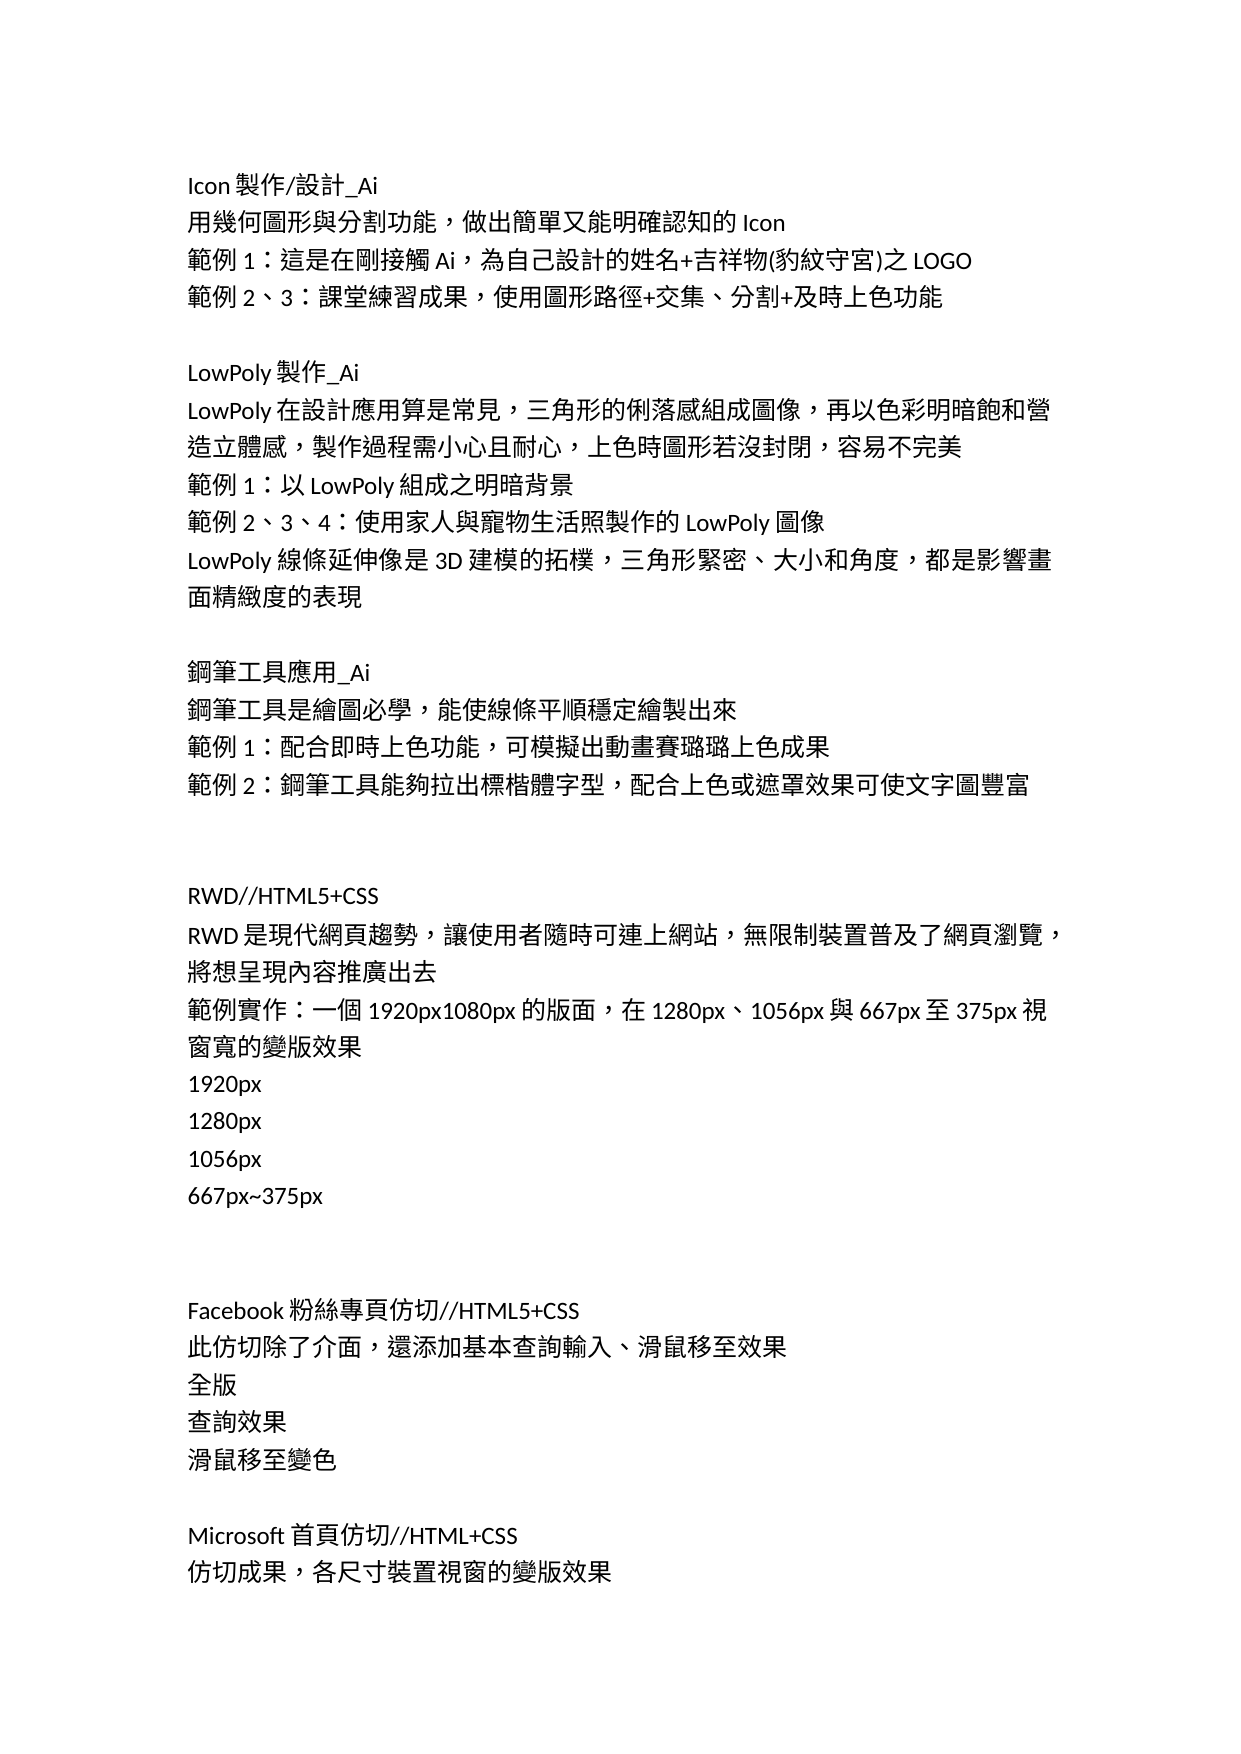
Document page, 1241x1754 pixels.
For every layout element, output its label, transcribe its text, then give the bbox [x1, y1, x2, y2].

text 1920px [187, 1064, 1053, 1102]
text Facebook粉絲專頁仿切//HTML5+CSS [187, 1289, 1053, 1327]
text 範例1：以LowPoly組成之明暗背景 [187, 464, 1053, 502]
text LowPoly線條延伸像是3D建模的拓樸，三角形緊密、大小和角度，都是影響畫面精緻度的表現 [187, 539, 1053, 614]
text 仿切成果，各尺寸裝置視窗的變版效果 [187, 1552, 1053, 1589]
text RWD//HTML5+CSS [187, 877, 1053, 914]
text LowPoly製作_Ai [187, 352, 1053, 389]
text 1280px [187, 1102, 1053, 1139]
text 667px~375px [187, 1177, 1053, 1214]
text 範例1：這是在剛接觸Ai，為自己設計的姓名+吉祥物(豹紋守宮)之LOGO [187, 239, 1053, 277]
text 全版 [187, 1364, 1053, 1402]
text 範例2、3、4：使用家人與寵物生活照製作的LowPoly圖像 [187, 502, 1053, 539]
text 查詢效果 [187, 1402, 1053, 1439]
text 範例1：配合即時上色功能，可模擬出動畫賽璐璐上色成果 [187, 727, 1053, 764]
text 此仿切除了介面，還添加基本查詢輸入、滑鼠移至效果 [187, 1327, 1053, 1364]
text Icon製作/設計_Ai [187, 164, 1053, 202]
text 範例實作：一個1920px1080px的版面，在1280px、1056px與667px至375px視窗寬的變版效果 [187, 989, 1053, 1064]
text 1056px [187, 1139, 1053, 1177]
text LowPoly在設計應用算是常見，三角形的俐落感組成圖像，再以色彩明暗飽和營造立體感，製作過程需小心且耐心，上色時圖形若沒封閉，容易不完美 [187, 389, 1053, 464]
text 範例2、3：課堂練習成果，使用圖形路徑+交集、分割+及時上色功能 [187, 277, 1053, 314]
text 範例2：鋼筆工具能夠拉出標楷體字型，配合上色或遮罩效果可使文字圖豐富 [187, 764, 1053, 802]
text Microsoft首頁仿切//HTML+CSS [187, 1514, 1053, 1552]
text 鋼筆工具應用_Ai [187, 652, 1053, 689]
text 鋼筆工具是繪圖必學，能使線條平順穩定繪製出來 [187, 689, 1053, 727]
text RWD是現代網頁趨勢，讓使用者隨時可連上網站，無限制裝置普及了網頁瀏覽，將想呈現內容推廣出去 [187, 914, 1053, 989]
text 用幾何圖形與分割功能，做出簡單又能明確認知的Icon [187, 202, 1053, 239]
text 滑鼠移至變色 [187, 1439, 1053, 1477]
